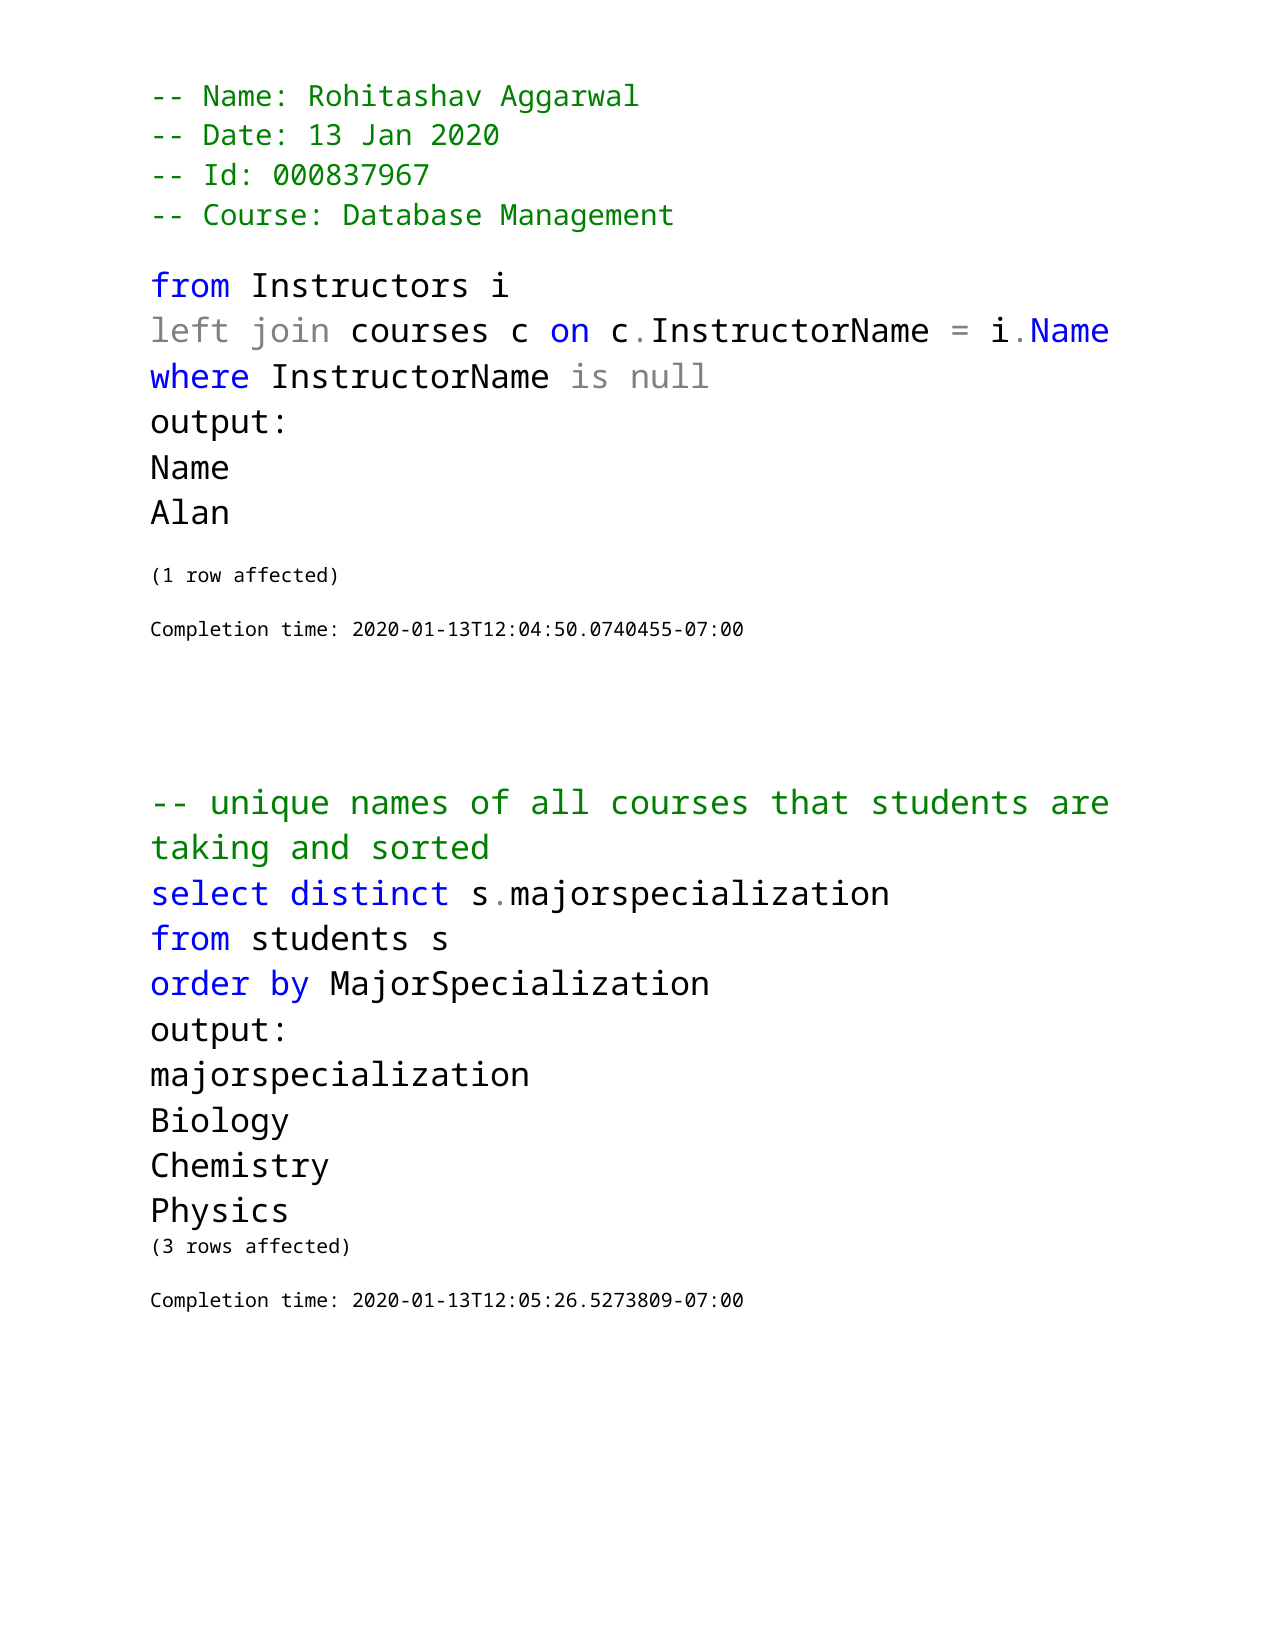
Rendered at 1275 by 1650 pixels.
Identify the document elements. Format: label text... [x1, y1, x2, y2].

text -- unique names of all courses that students are taking and sorted [150, 778, 1125, 869]
text output: [150, 398, 1125, 443]
text output: [150, 1006, 1125, 1051]
text majorspecialization [150, 1051, 1125, 1096]
text where InstructorName is null [150, 353, 1125, 398]
text select distinct s.majorspecialization [150, 869, 1125, 915]
text Completion time: 2020-01-13T12:05:26.5273809-07:00 [150, 1287, 1125, 1313]
text order by MajorSpecialization [150, 960, 1125, 1006]
text left join courses c on c.InstructorName = i.Name [150, 307, 1125, 353]
text (1 row affected) [150, 561, 1125, 588]
text Completion time: 2020-01-13T12:04:50.0740455-07:00 [150, 615, 1125, 642]
text Biology [150, 1096, 1125, 1142]
text Alan [150, 489, 1125, 534]
text from students s [150, 915, 1125, 960]
text Chemistry [150, 1142, 1125, 1187]
text (3 rows affected) [150, 1233, 1125, 1259]
text from Instructors i [150, 262, 1125, 307]
text Name [150, 443, 1125, 489]
text Physics [150, 1187, 1125, 1233]
